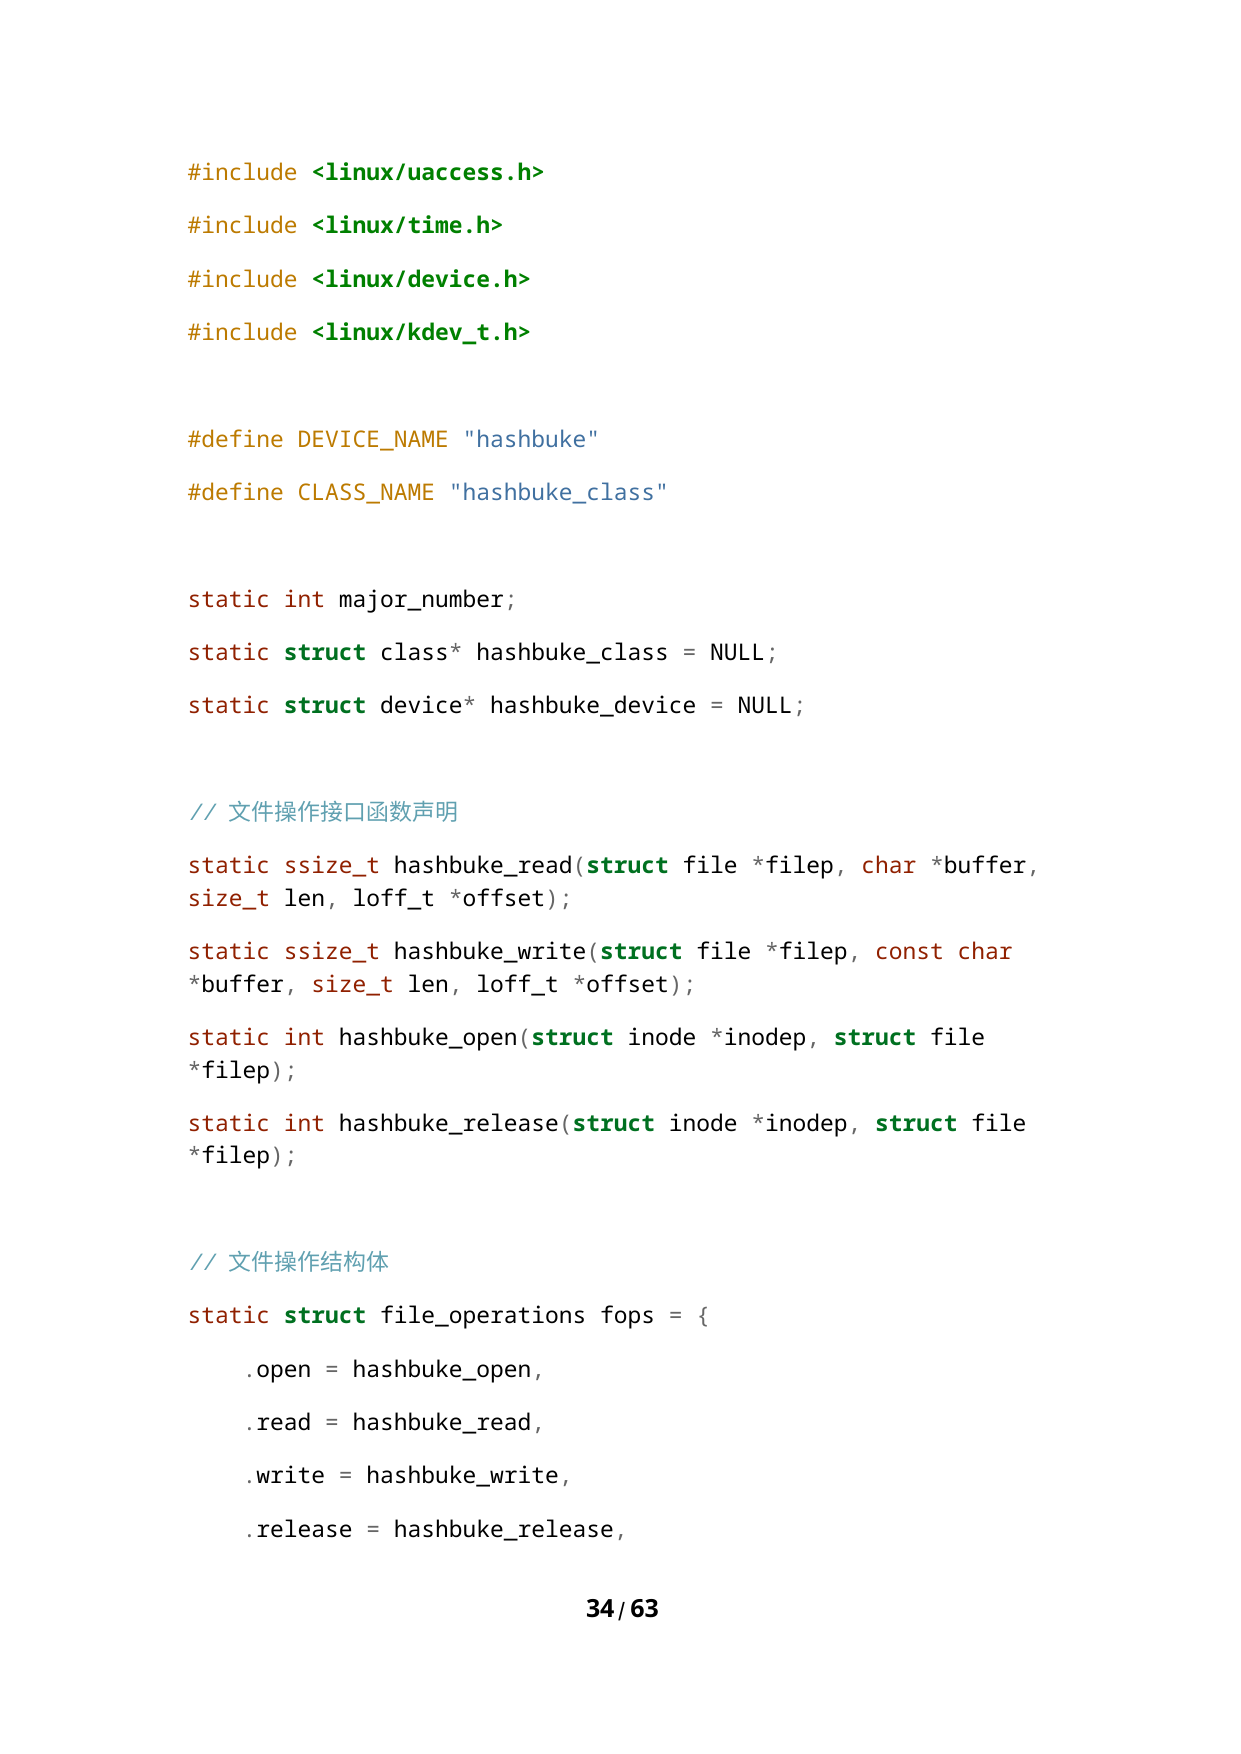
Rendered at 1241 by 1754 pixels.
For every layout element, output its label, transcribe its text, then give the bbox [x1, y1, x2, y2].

text .read = hashbuke_read, [187, 1406, 1053, 1438]
text #include <linux/time.h> [187, 209, 1053, 241]
text static struct device* hashbuke_device = NULL; [187, 689, 1053, 721]
text // 文件操作结构体 [187, 1246, 1053, 1278]
text // 文件操作接口函数声明 [187, 796, 1053, 828]
text .write = hashbuke_write, [187, 1459, 1053, 1491]
text static int major_number; [187, 582, 1053, 615]
text .release = hashbuke_release, [187, 1512, 1053, 1545]
text #include <linux/uaccess.h> [187, 156, 1053, 188]
text static int hashbuke_open(struct inode *inodep, struct file *filep); [187, 1021, 1053, 1086]
text static struct class* hashbuke_class = NULL; [187, 636, 1053, 668]
text static int hashbuke_release(struct inode *inodep, struct file *filep); [187, 1106, 1053, 1171]
text #define DEVICE_NAME "hashbuke" [187, 422, 1053, 455]
text static ssize_t hashbuke_write(struct file *filep, const char *buffer, size_t len, loff_t *offset); [187, 935, 1053, 1000]
text #include <linux/device.h> [187, 262, 1053, 295]
text static struct file_operations fops = { [187, 1299, 1053, 1331]
text #include <linux/kdev_t.h> [187, 316, 1053, 348]
text .open = hashbuke_open, [187, 1352, 1053, 1385]
text static ssize_t hashbuke_read(struct file *filep, char *buffer, size_t len, loff_t *offset); [187, 849, 1053, 914]
text #define CLASS_NAME "hashbuke_class" [187, 476, 1053, 508]
